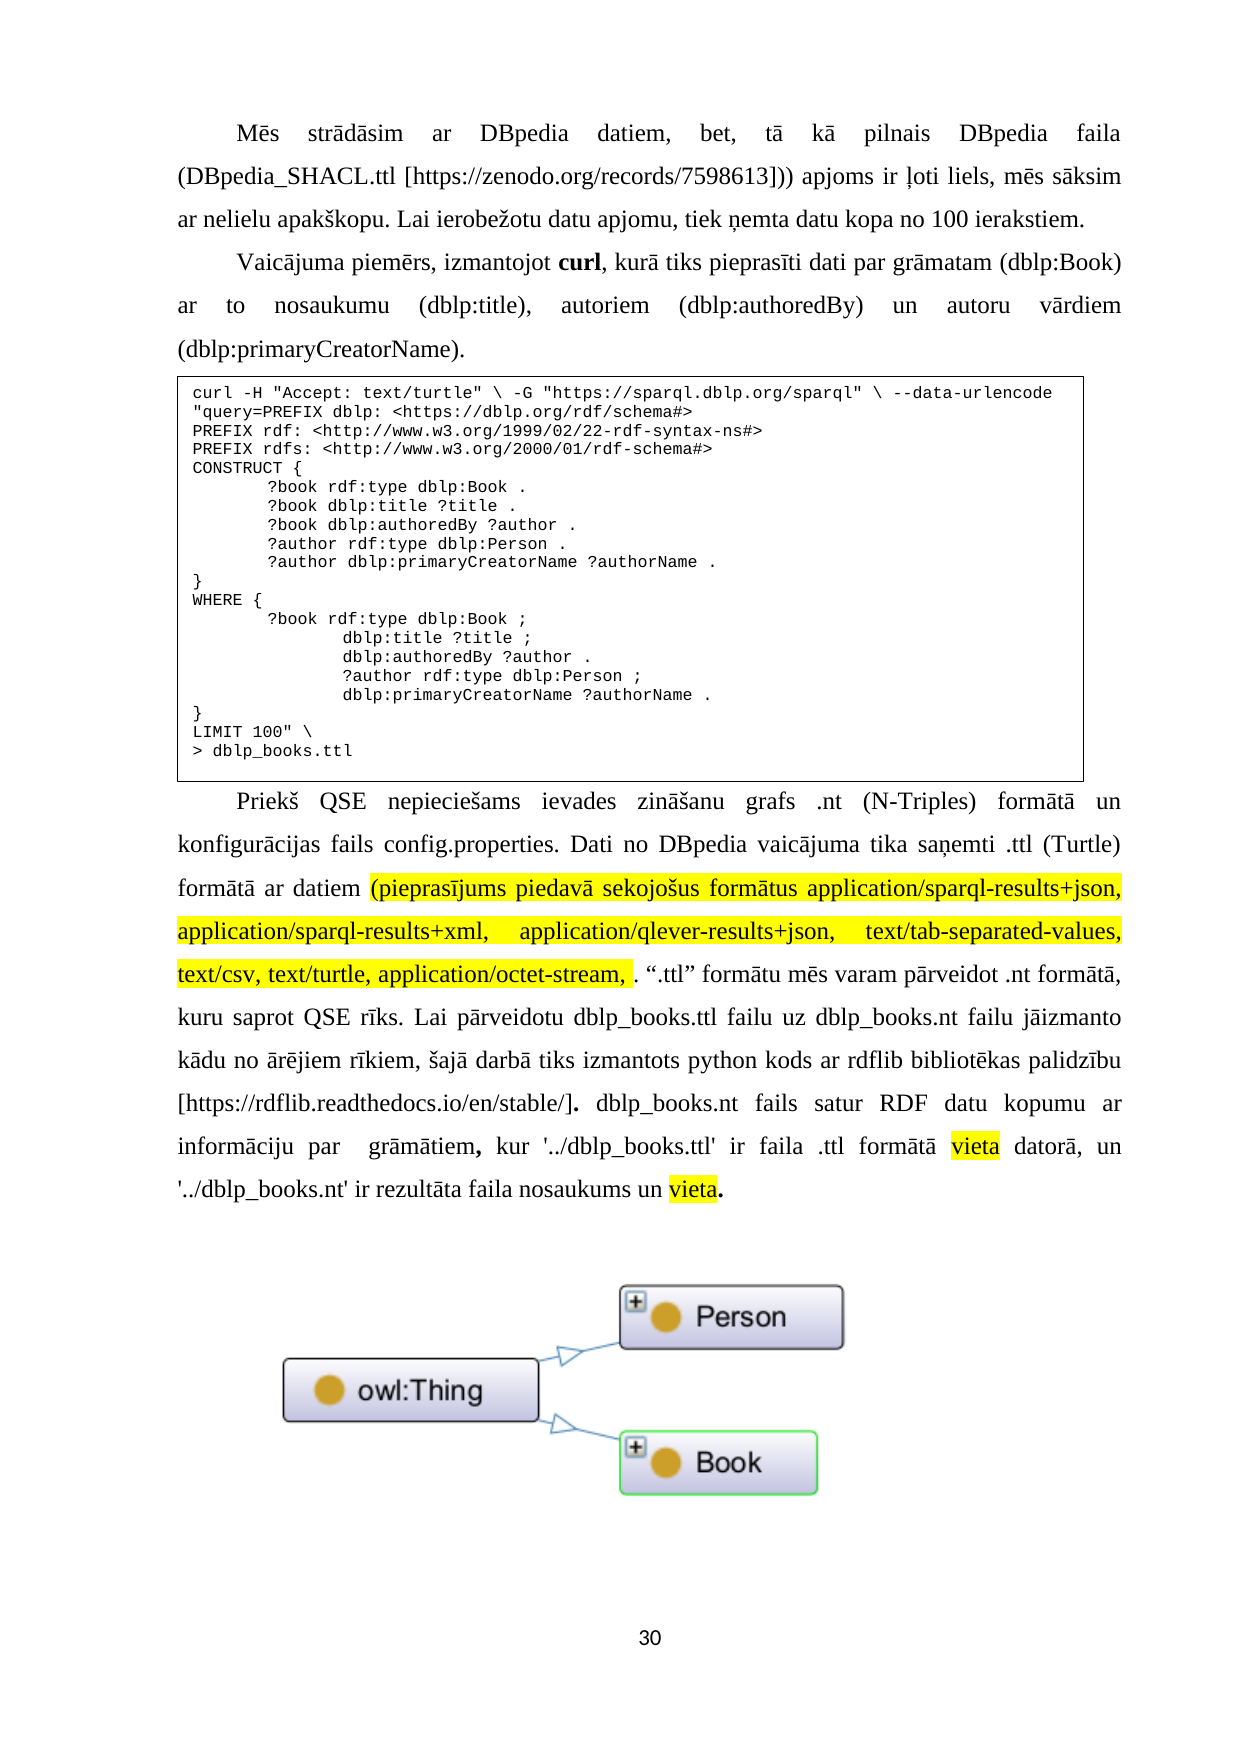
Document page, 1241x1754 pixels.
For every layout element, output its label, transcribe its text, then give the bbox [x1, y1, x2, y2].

text Priekš QSE nepieciešams ievades zināšanu grafs .nt (N-Triples) formātā un konfigurācijas fails config.properties. Dati no DBpedia vaicājuma tika saņemti .ttl (Turtle) formātā ar datiem (pieprasījums piedavā sekojošus formātus application/sparql-results+json, application/sparql-results+xml, application/qlever-results+json, text/tab-separated-values, text/csv, text/turtle, application/octet-stream, . “.ttl” formātu mēs varam pārveidot .nt formātā, kuru saprot QSE rīks. Lai pārveidotu dblp_books.ttl failu uz dblp_books.nt failu jāizmanto kādu no ārējiem rīkiem, šajā darbā tiks izmantots python kods ar rdflib bibliotēkas palidzību [https://rdflib.readthedocs.io/en/stable/]. dblp_books.nt fails satur RDF datu kopumu ar informāciju par grāmātiem, kur '../dblp_books.ttl' ir faila .ttl formātā vieta datorā, un '../dblp_books.nt' ir rezultāta faila nosaukums un vieta. [177, 786, 1122, 916]
picture [236, 1217, 884, 1540]
text Mēs strādāsim ar DBpedia datiem, bet, tā kā pilnais DBpedia faila (DBpedia_SHACL.ttl [https://zenodo.org/records/7598613])) apjoms ir ļoti liels, mēs sāksim ar nelielu apakškopu. Lai ierobežotu datu apjomu, tiek ņemta datu kopa no 100 ierakstiem. [177, 118, 1122, 233]
text Priekš QSE nepieciešams ievades zināšanu grafs .nt (N-Triples) formātā un konfigurācijas fails config.properties. Dati no DBpedia vaicājuma tika saņemti .ttl (Turtle) formātā ar datiem (pieprasījums piedavā sekojošus formātus application/sparql-results+json, application/sparql-results+xml, application/qlever-results+json, text/tab-separated-values, text/csv, text/turtle, application/octet-stream, . “.ttl” formātu mēs varam pārveidot .nt formātā, kuru saprot QSE rīks. Lai pārveidotu dblp_books.ttl failu uz dblp_books.nt failu jāizmanto kādu no ārējiem rīkiem, šajā darbā tiks izmantots python kods ar rdflib bibliotēkas palidzību [https://rdflib.readthedocs.io/en/stable/]. dblp_books.nt fails satur RDF datu kopumu ar informāciju par grāmātiem, kur '../dblp_books.ttl' ir faila .ttl formātā vieta datorā, un '../dblp_books.nt' ir rezultāta faila nosaukums un vieta. [177, 944, 1122, 1203]
text Vaicājuma piemērs, izmantojot curl, kurā tiks pieprasīti dati par grāmatam (dblp:Book) ar to nosaukumu (dblp:title), autoriem (dblp:authoredBy) un autoru vārdiem (dblp:primaryCreatorName). [177, 247, 1122, 362]
